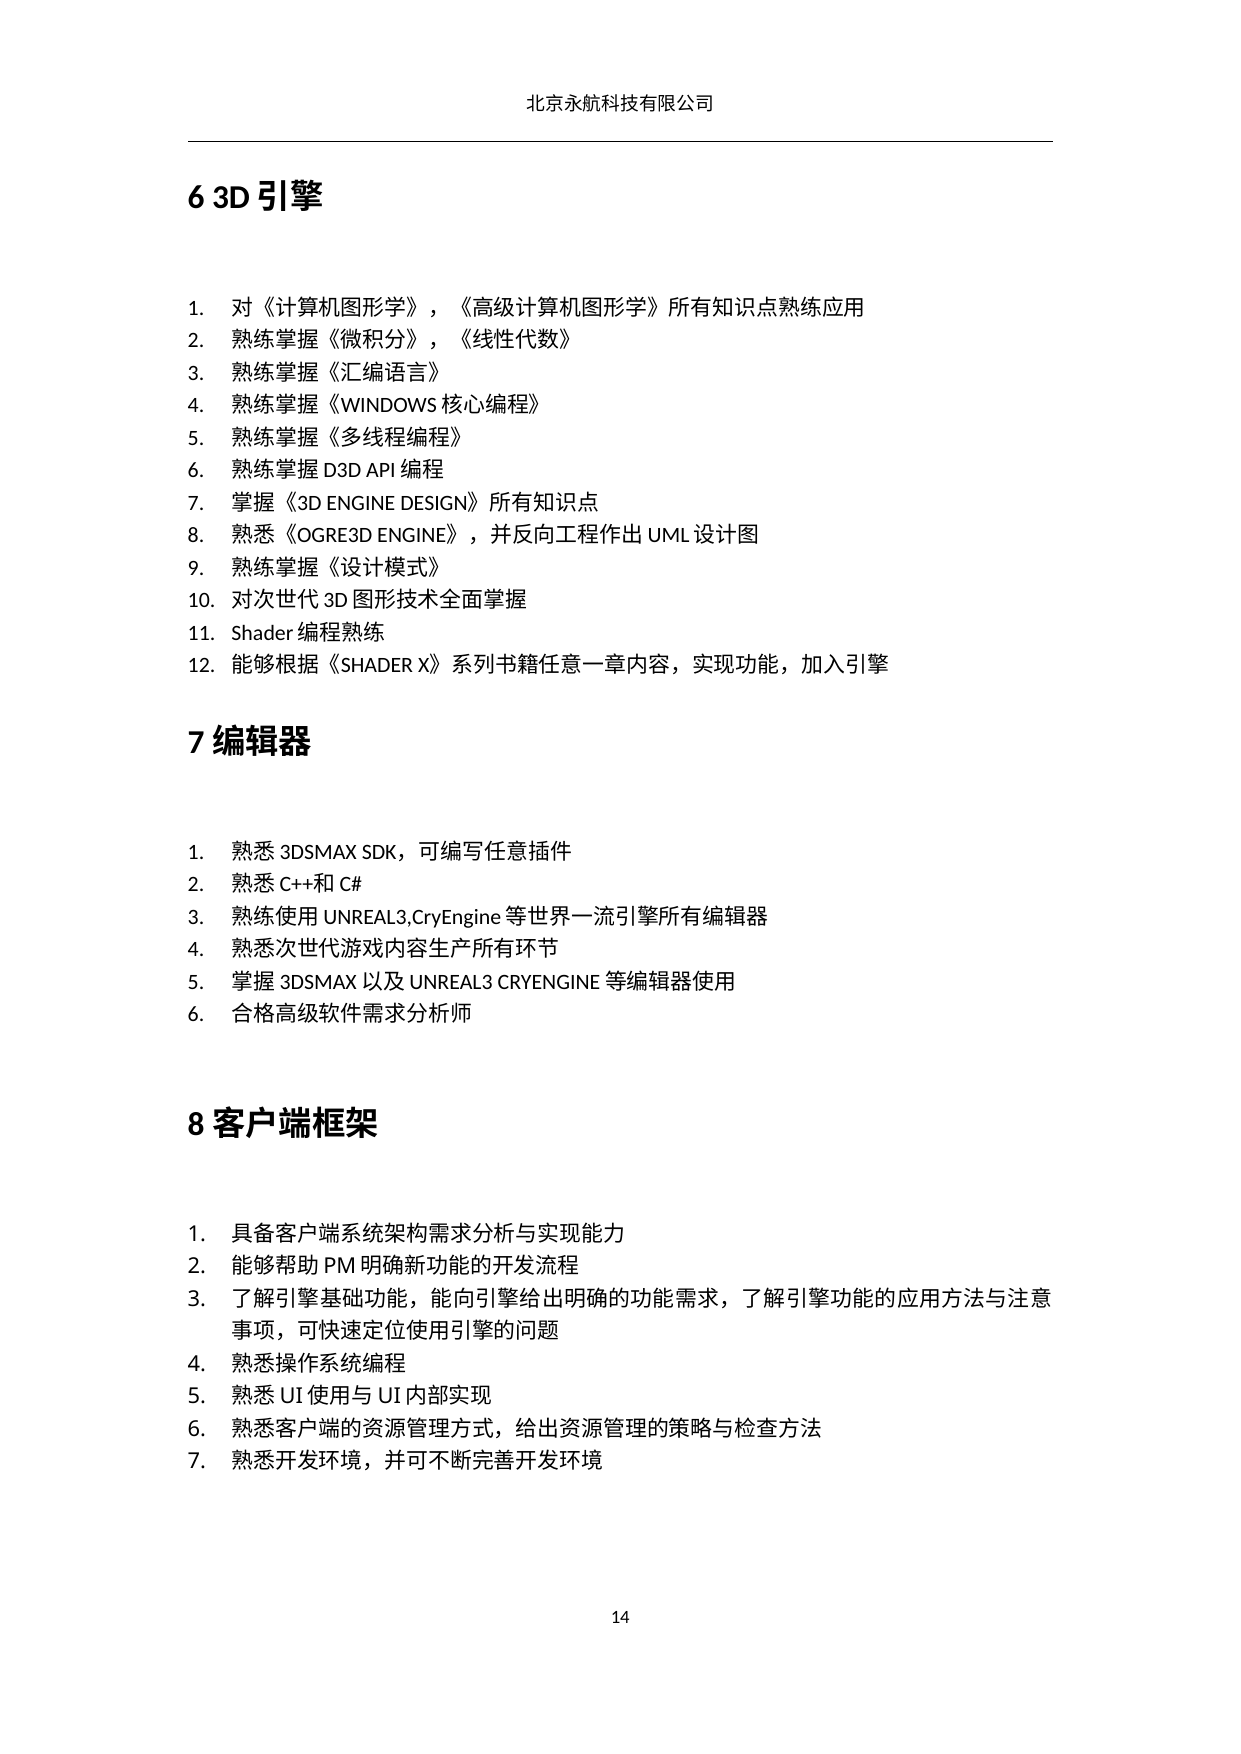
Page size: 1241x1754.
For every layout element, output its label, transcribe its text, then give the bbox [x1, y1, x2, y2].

list 熟悉次世代游戏内容生产所有环节 [187, 931, 1053, 963]
list 熟练掌握《设计模式》 [187, 549, 1053, 582]
list Shader编程熟练 [187, 614, 1053, 647]
list 熟练掌握《WINDOWS核心编程》 [187, 387, 1053, 419]
list 对《计算机图形学》，《高级计算机图形学》所有知识点熟练应用 [187, 289, 1053, 322]
list 熟练掌握《多线程编程》 [187, 419, 1053, 452]
list 熟练使用UNREAL3,CryEngine等世界一流引擎所有编辑器 [187, 898, 1053, 931]
list 熟悉操作系统编程 [187, 1345, 1053, 1378]
list 熟悉3DSMAX SDK，可编写任意插件 [187, 833, 1053, 866]
list 熟悉UI使用与UI内部实现 [187, 1378, 1053, 1410]
list 熟悉C++和C# [187, 866, 1053, 898]
list 对次世代3D图形技术全面掌握 [187, 582, 1053, 614]
subtitle 7 编辑器 [187, 706, 1053, 771]
subtitle 6 3D引擎 [187, 162, 1053, 227]
list 熟练掌握《汇编语言》 [187, 354, 1053, 387]
list 能够帮助PM明确新功能的开发流程 [187, 1248, 1053, 1280]
list 掌握《3D ENGINE DESIGN》所有知识点 [187, 484, 1053, 517]
list 熟练掌握《微积分》，《线性代数》 [187, 322, 1053, 354]
list 熟悉开发环境，并可不断完善开发环境 [187, 1443, 1053, 1475]
list 熟悉《OGRE3D ENGINE》，并反向工程作出UML设计图 [187, 517, 1053, 549]
list 熟悉客户端的资源管理方式，给出资源管理的策略与检查方法 [187, 1410, 1053, 1443]
list 了解引擎基础功能，能向引擎给出明确的功能需求，了解引擎功能的应用方法与注意事项，可快速定位使用引擎的问题 [187, 1280, 1053, 1345]
list 掌握3DSMAX以及UNREAL3 CRYENGINE等编辑器使用 [187, 963, 1053, 996]
subtitle 8 客户端框架 [187, 1088, 1053, 1153]
list 具备客户端系统架构需求分析与实现能力 [187, 1215, 1053, 1248]
list 合格高级软件需求分析师 [187, 996, 1053, 1028]
list 能够根据《SHADER X》系列书籍任意一章内容，实现功能，加入引擎 [187, 647, 1053, 679]
list 熟练掌握D3D API编程 [187, 452, 1053, 484]
